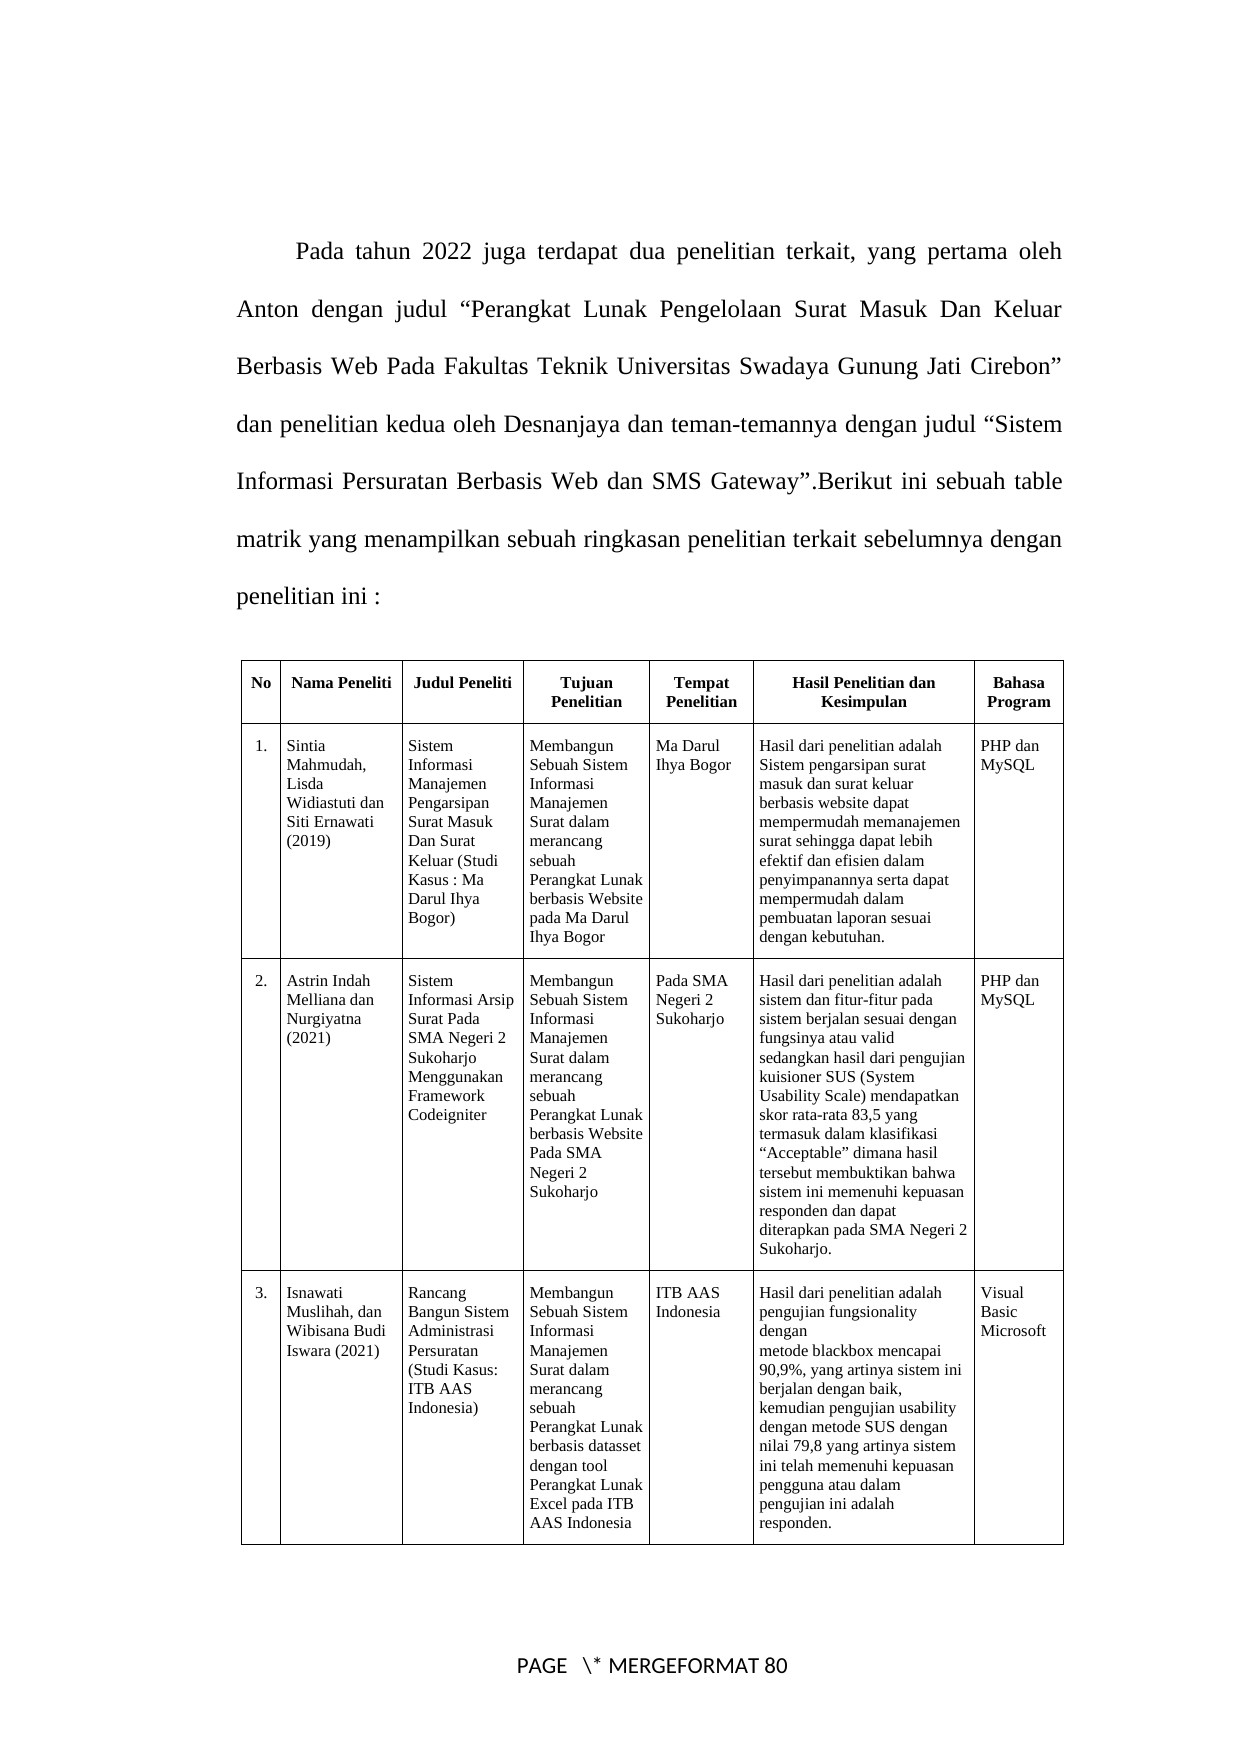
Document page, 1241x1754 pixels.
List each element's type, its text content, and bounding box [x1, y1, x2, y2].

table_cell PHP dan MySQL [975, 724, 1063, 958]
table_cell Membangun Sebuah Sistem Informasi Manajemen Surat dalam merancang sebuah Perangkat Lunak berbasis Website Pada SMA Negeri 2 Sukoharjo [524, 959, 649, 1270]
table_cell Sintia Mahmudah, Lisda Widiastuti dan Siti Ernawati (2019) [281, 724, 402, 958]
table_cell PHP dan MySQL [975, 959, 1063, 1270]
table_cell Hasil dari penelitian adalah sistem dan fitur-fitur pada sistem berjalan sesuai dengan fungsinya atau valid sedangkan hasil dari pengujian kuisioner SUS (System Usability Scale) mendapatkan skor rata-rata 83,5 yang termasuk dalam klasifikasi “Acceptable” dimana hasil tersebut membuktikan bahwa sistem ini memenuhi kepuasan responden dan dapat diterapkan pada SMA Negeri 2 Sukoharjo. [754, 959, 974, 1270]
table_header No [242, 661, 280, 722]
table_header Tempat Penelitian [650, 661, 753, 722]
table_header Nama Peneliti [281, 661, 402, 722]
table_header Tujuan Penelitian [524, 661, 649, 722]
table_header Hasil Penelitian dan Kesimpulan [754, 661, 974, 722]
text Pada tahun 2022 juga terdapat dua penelitian terkait, yang pertama oleh Anton dengan judul “Perangkat Lunak Pengelolaan Surat Masuk Dan Keluar Berbasis Web Pada Fakultas Teknik Universitas Swadaya Gunung Jati Cirebon” dan penelitian kedua oleh Desnanjaya dan teman-temannya dengan judul “Sistem Informasi Persuratan Berbasis Web dan SMS Gateway”.Berikut ini sebuah table matrik yang menampilkan sebuah ringkasan penelitian terkait sebelumnya dengan penelitian ini : [236, 236, 1063, 610]
table_cell 2. [242, 959, 280, 1270]
table_cell Sistem Informasi Manajemen Pengarsipan Surat Masuk Dan Surat Keluar (Studi Kasus : Ma Darul Ihya Bogor) [403, 724, 523, 958]
table_cell Sistem Informasi Arsip Surat Pada SMA Negeri 2 Sukoharjo Menggunakan Framework Codeigniter [403, 959, 523, 1270]
table_cell ITB AAS Indonesia [650, 1271, 753, 1544]
table_cell Astrin Indah Melliana dan Nurgiyatna (2021) [281, 959, 402, 1270]
table_cell Pada SMA Negeri 2 Sukoharjo [650, 959, 753, 1270]
table_cell Rancang Bangun Sistem Administrasi Persuratan (Studi Kasus: ITB AAS Indonesia) [403, 1271, 523, 1544]
table_cell Membangun Sebuah Sistem Informasi Manajemen Surat dalam merancang sebuah Perangkat Lunak berbasis datasset dengan tool Perangkat Lunak Excel pada ITB AAS Indonesia [524, 1271, 649, 1544]
table_cell Visual Basic Microsoft [975, 1271, 1063, 1544]
table_cell 1. [242, 724, 280, 958]
table_cell Hasil dari penelitian adalah Sistem pengarsipan surat masuk dan surat keluar berbasis website dapat mempermudah memanajemen surat sehingga dapat lebih efektif dan efisien dalam penyimpanannya serta dapat mempermudah dalam pembuatan laporan sesuai dengan kebutuhan. [754, 724, 974, 958]
table_header Bahasa Program [975, 661, 1063, 722]
table_cell Ma Darul Ihya Bogor [650, 724, 753, 958]
table_header Judul Peneliti [403, 661, 523, 722]
table_cell Hasil dari penelitian adalah pengujian fungsionality dengan metode blackbox mencapai 90,9%, yang artinya sistem ini berjalan dengan baik, kemudian pengujian usability dengan metode SUS dengan nilai 79,8 yang artinya sistem ini telah memenuhi kepuasan pengguna atau dalam pengujian ini adalah responden. [754, 1271, 974, 1544]
table_cell Membangun Sebuah Sistem Informasi Manajemen Surat dalam merancang sebuah Perangkat Lunak berbasis Website pada Ma Darul Ihya Bogor [524, 724, 649, 958]
table_cell 3. [242, 1271, 280, 1544]
table_cell Isnawati Muslihah, dan Wibisana Budi Iswara (2021) [281, 1271, 402, 1544]
